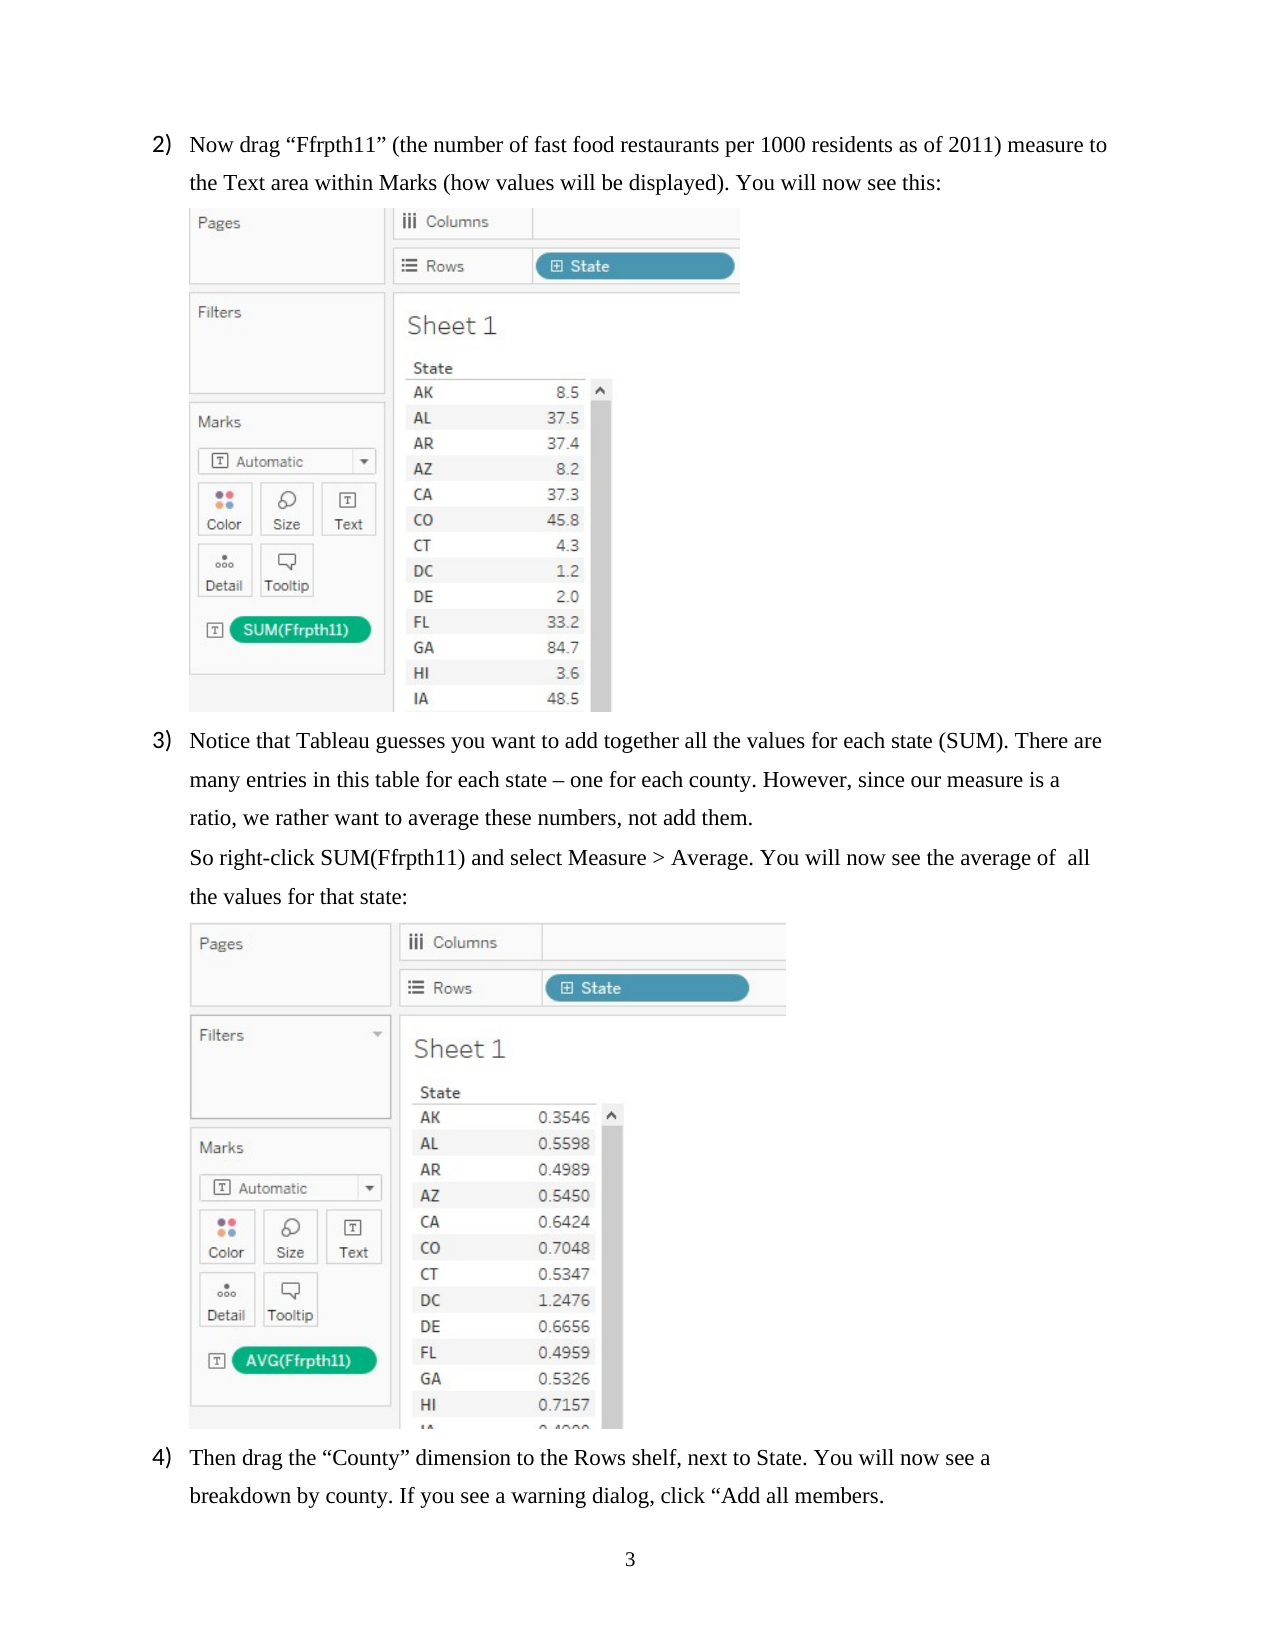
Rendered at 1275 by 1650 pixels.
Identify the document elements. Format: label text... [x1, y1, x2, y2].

picture [189, 208, 740, 712]
picture [189, 922, 786, 1429]
text 3) Notice that Tableau guesses you want to add together all the values for each state (SUM). There are many entries in this table for each state – one for each county. However, since our measure is a ratio, we rather want to average these numbers, not add them. [152, 724, 1114, 831]
text 2) Now drag “Ffrpth11” (the number of fast food restaurants per 1000 residents as of 2011) measure to the Text area within Marks (how values will be displayed). You will now see this: [152, 129, 1108, 196]
text 4) Then drag the “County” dimension to the Rows shelf, next to State. You will now see a breakdown by county. If you see a warning dialog, click “Add all members. [152, 1441, 993, 1508]
text So right-click SUM(Ffrpth11) and select Measure > Average. You will now see the average of all the values for that state: [189, 844, 1121, 909]
